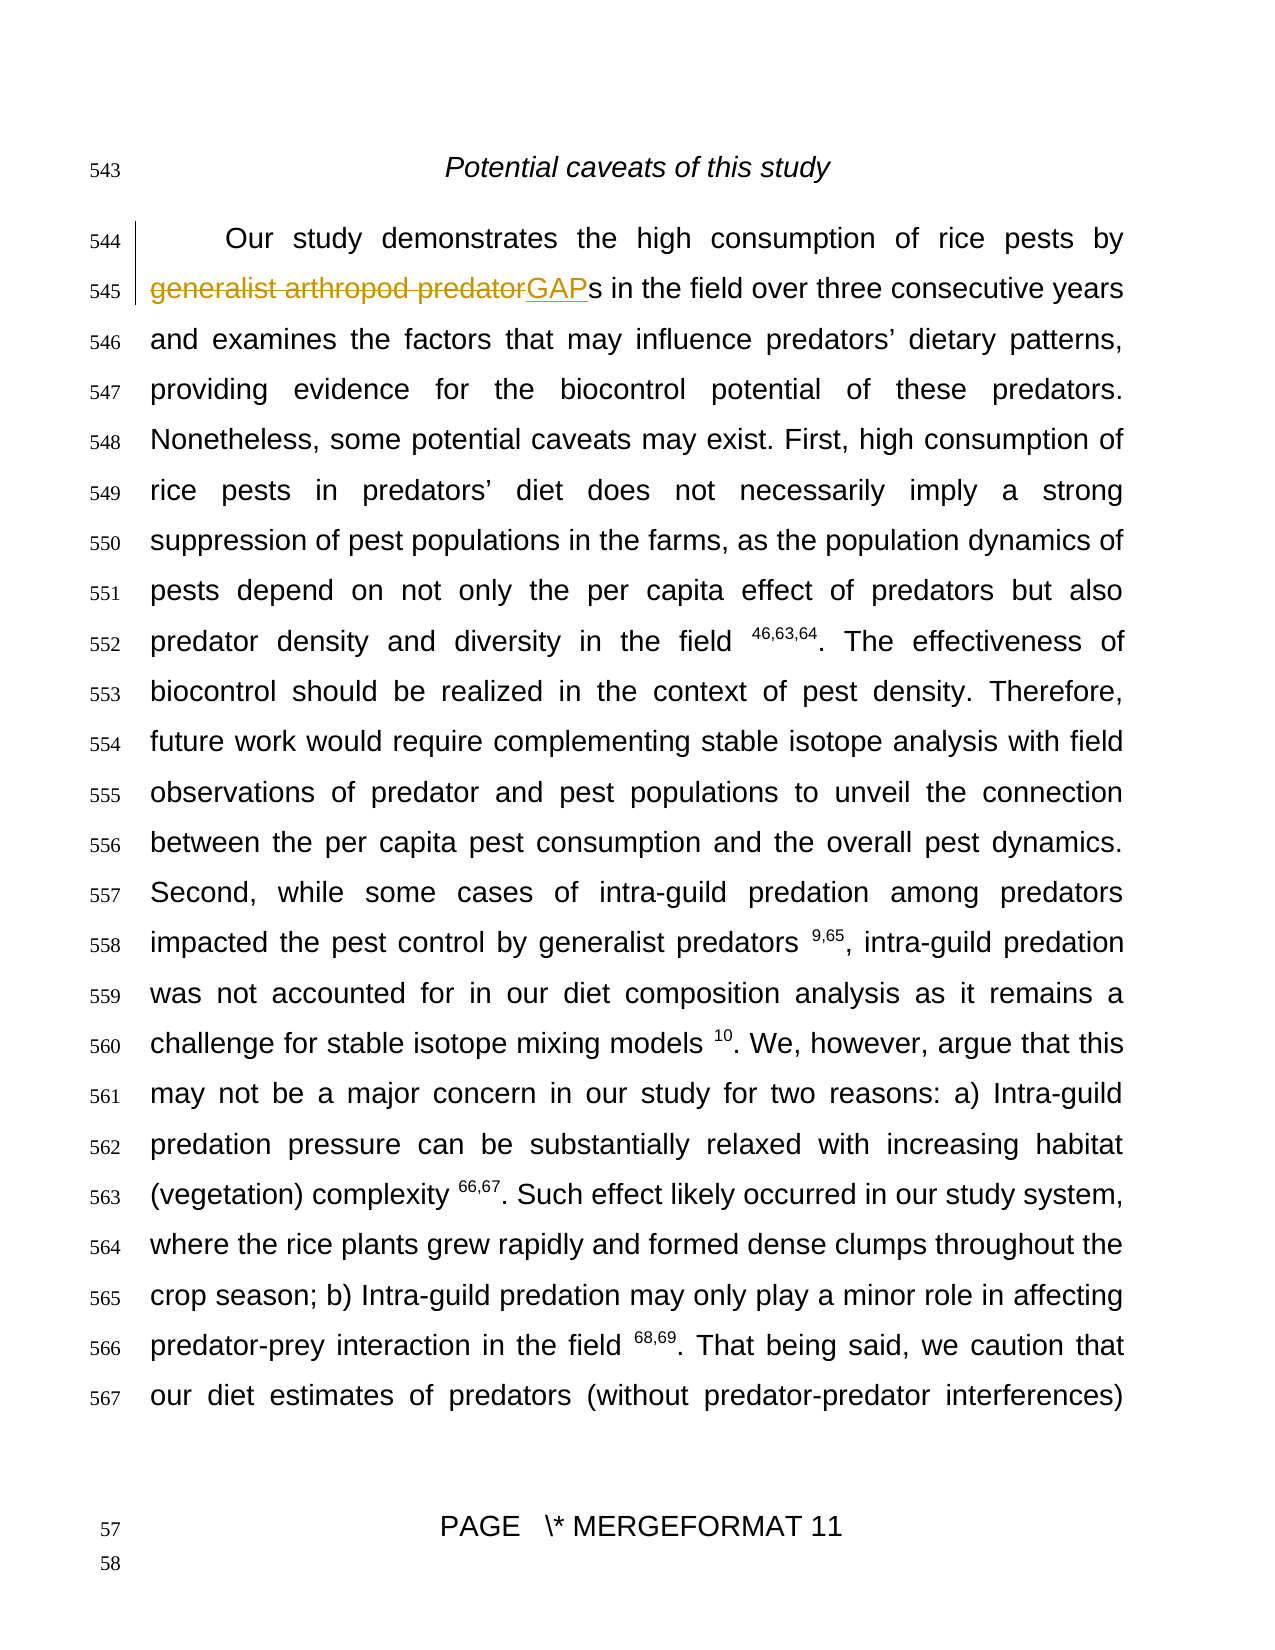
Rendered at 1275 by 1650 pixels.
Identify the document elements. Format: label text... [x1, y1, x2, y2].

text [150, 221, 1125, 1412]
text Potential caveats of this study [150, 150, 1125, 183]
